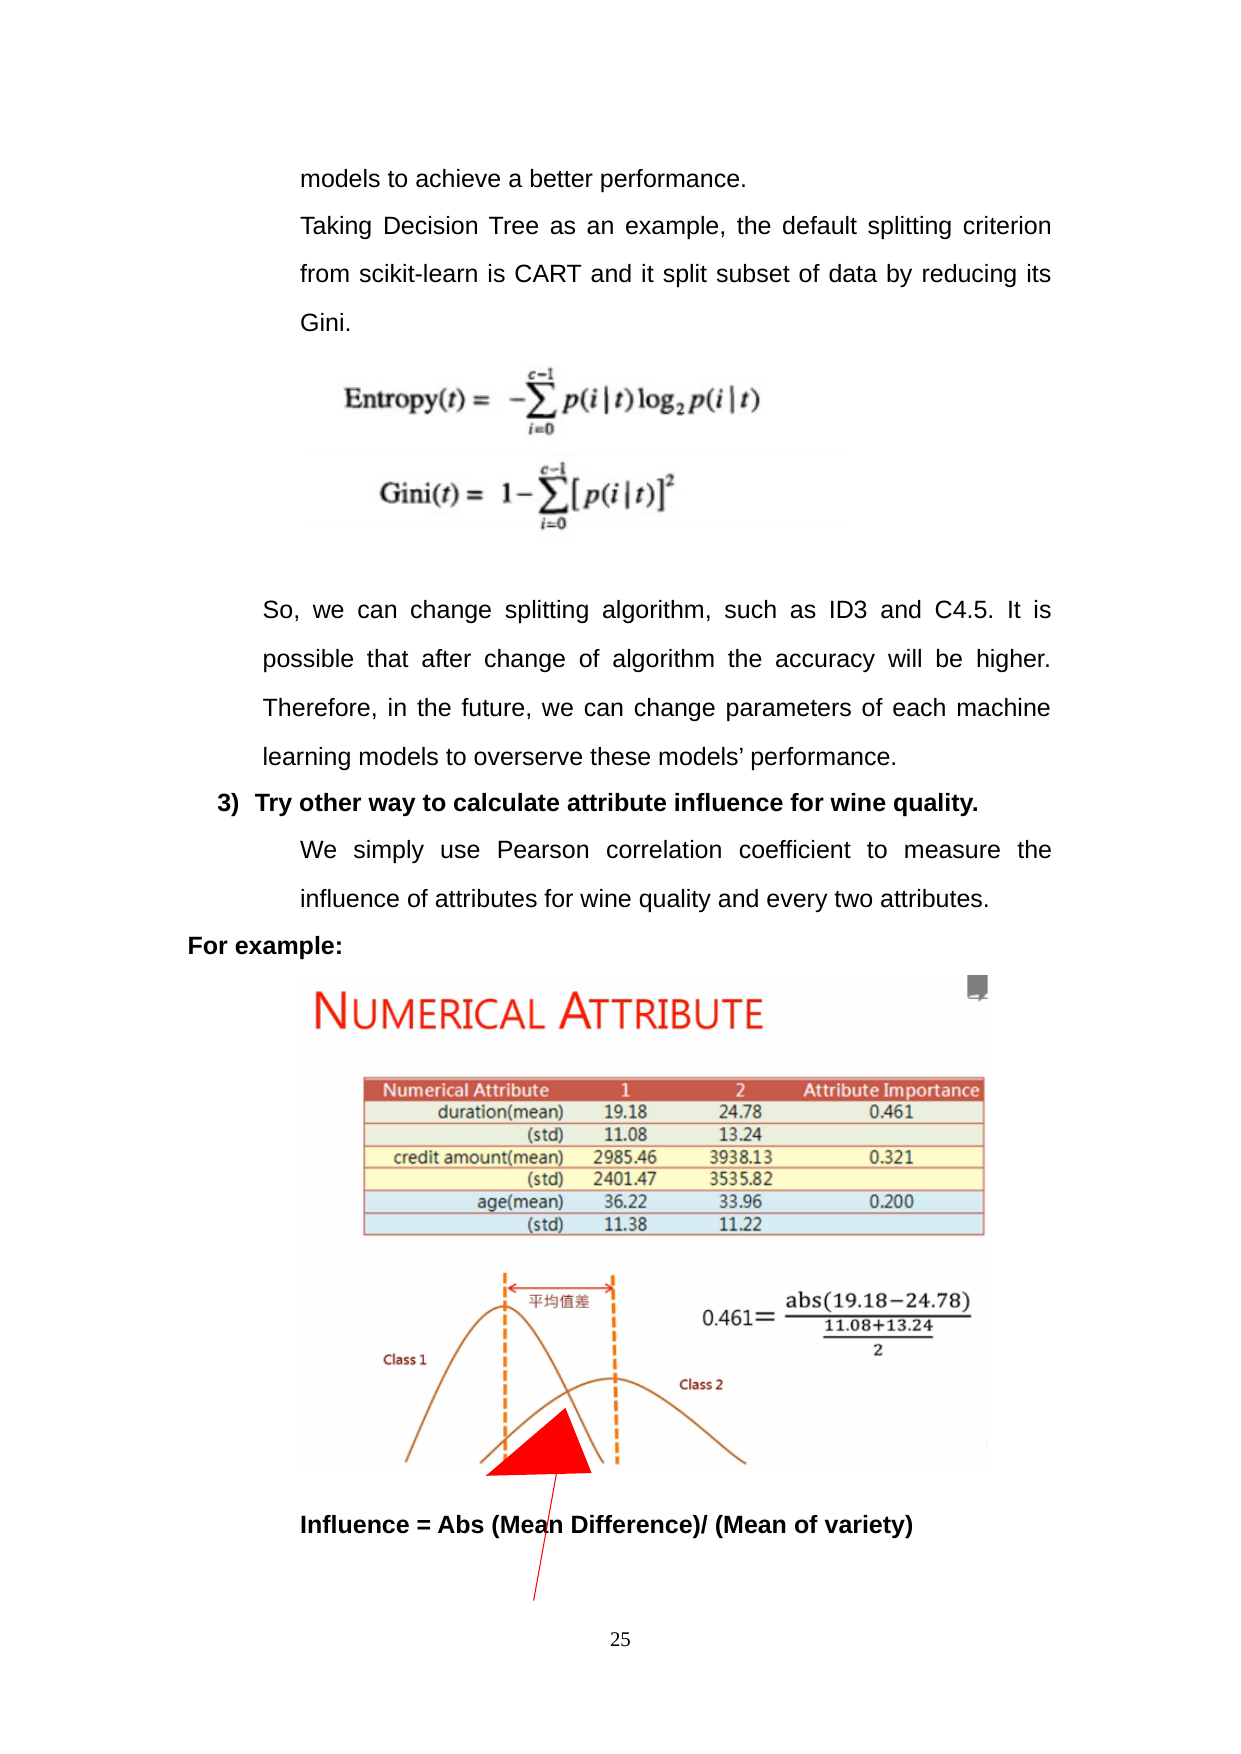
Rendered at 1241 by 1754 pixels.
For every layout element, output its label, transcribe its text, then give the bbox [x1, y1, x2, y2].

text Influence = Abs (Mean Difference)/ (Mean of variety) [300, 1508, 549, 1541]
text Influence = Abs (Mean Difference)/ (Mean of variety) [546, 1508, 1053, 1541]
list Try other way to calculate attribute influence for wine quality. [217, 786, 1053, 819]
picture [300, 353, 847, 551]
text For example: [187, 929, 1053, 961]
text So, we can change splitting algorithm, such as ID3 and C4.5. It is possible that after change of algorithm the accuracy will be higher. Therefore, in the future, we can change parameters of each machine learning models to overserve these models’ performance. [262, 593, 1053, 772]
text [300, 162, 1053, 194]
text We simply use Pearson correlation coefficient to measure the influence of attributes for wine quality and every two attributes. [300, 833, 1053, 914]
text Taking Decision Tree as an example, the default splitting criterion from scikit-learn is CART and it split subset of data by reducing its Gini. [300, 209, 1053, 339]
